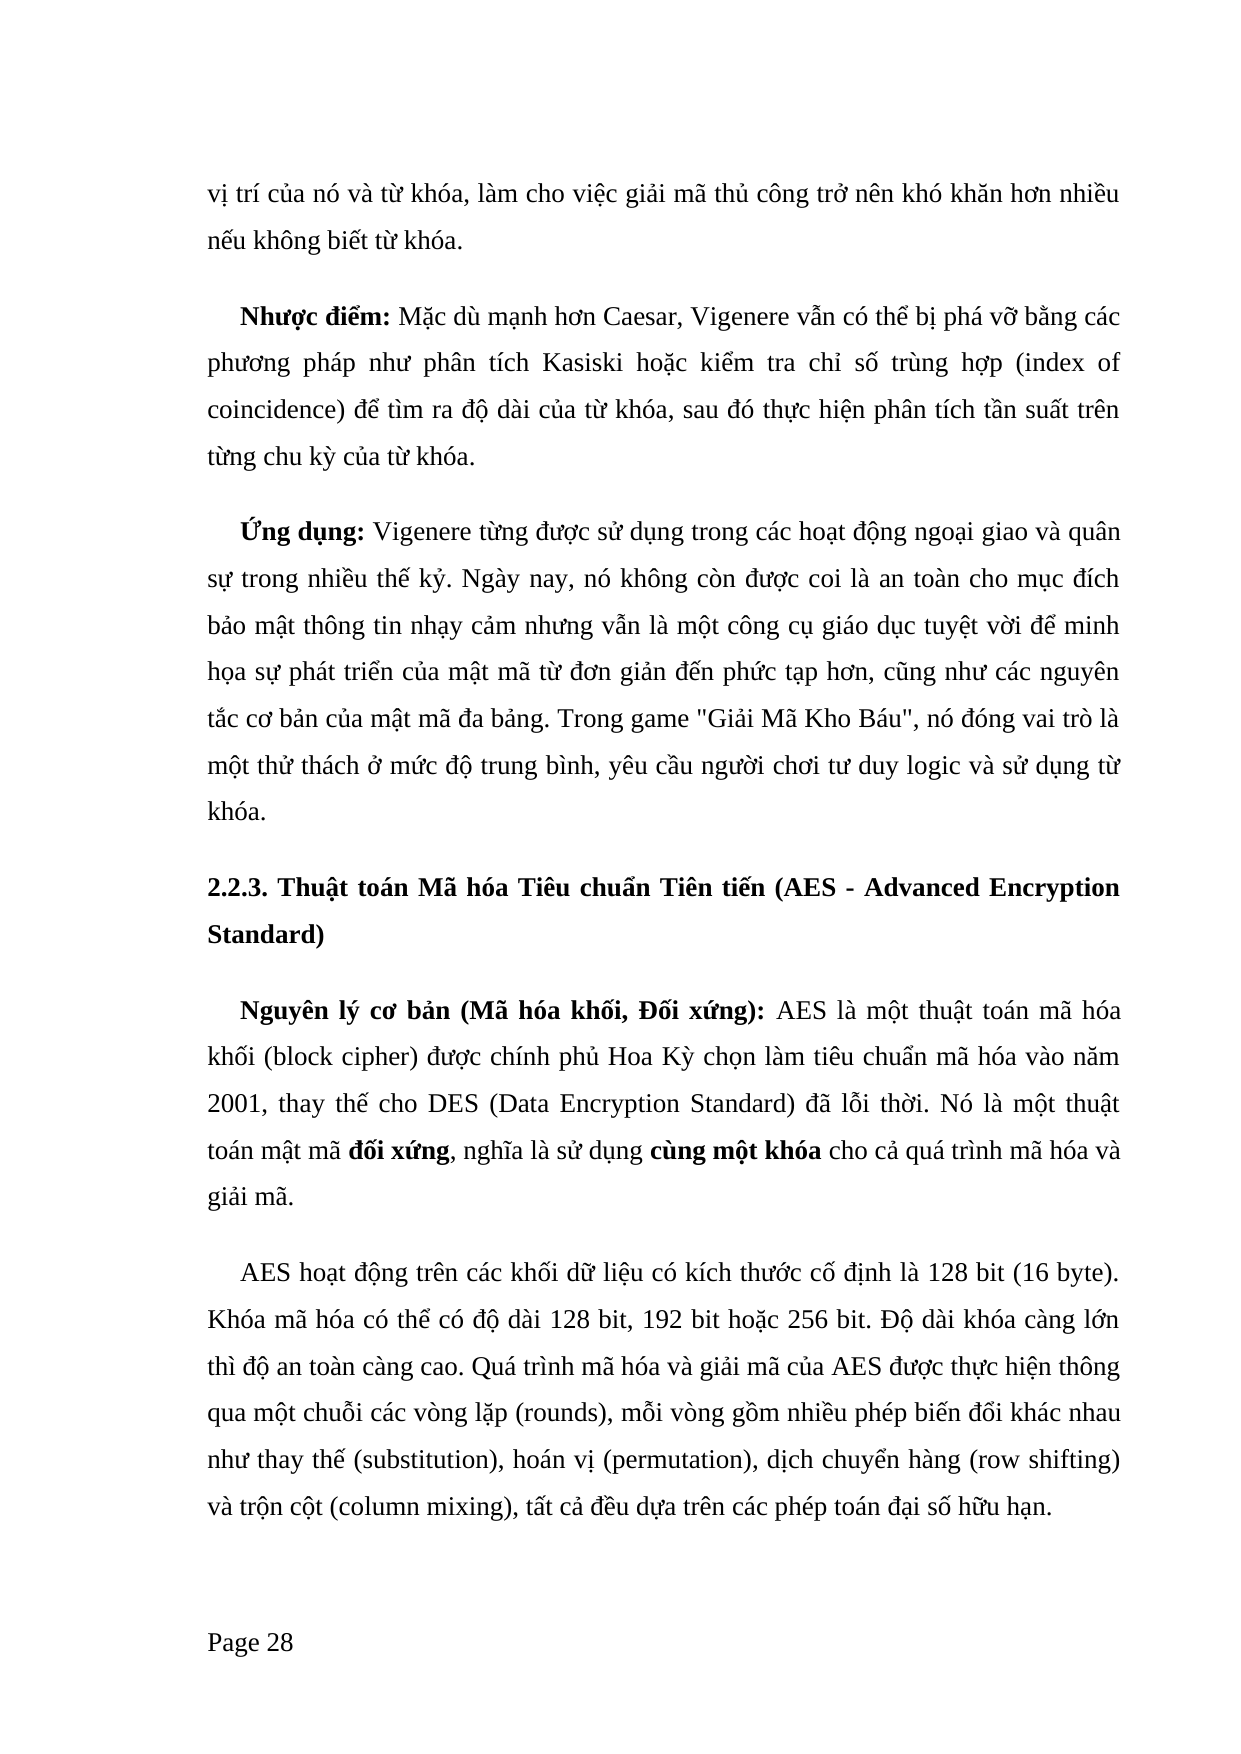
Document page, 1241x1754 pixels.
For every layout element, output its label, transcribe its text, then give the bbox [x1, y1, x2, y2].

text Ứng dụng: Vigenere từng được sử dụng trong các hoạt động ngoại giao và quân sự trong nhiều thế kỷ. Ngày nay, nó không còn được coi là an toàn cho mục đích bảo mật thông tin nhạy cảm nhưng vẫn là một công cụ giáo dục tuyệt vời để minh họa sự phát triển của mật mã từ đơn giản đến phức tạp hơn, cũng như các nguyên tắc cơ bản của mật mã đa bảng. Trong game "Giải Mã Kho Báu", nó đóng vai trò là một thử thách ở mức độ trung bình, yêu cầu người chơi tư duy logic và sử dụng từ khóa. [207, 516, 1122, 827]
text AES hoạt động trên các khối dữ liệu có kích thước cố định là 128 bit (16 byte). Khóa mã hóa có thể có độ dài 128 bit, 192 bit hoặc 256 bit. Độ dài khóa càng lớn thì độ an toàn càng cao. Quá trình mã hóa và giải mã của AES được thực hiện thông qua một chuỗi các vòng lặp (rounds), mỗi vòng gồm nhiều phép biến đổi khác nhau như thay thế (substitution), hoán vị (permutation), dịch chuyển hàng (row shifting) và trộn cột (column mixing), tất cả đều dựa trên các phép toán đại số hữu hạn. [207, 1256, 1122, 1521]
text Nguyên lý cơ bản (Mã hóa khối, Đối xứng): AES là một thuật toán mã hóa khối (block cipher) được chính phủ Hoa Kỳ chọn làm tiêu chuẩn mã hóa vào năm 2001, thay thế cho DES (Data Encryption Standard) đã lỗi thời. Nó là một thuật toán mật mã đối xứng, nghĩa là sử dụng cùng một khóa cho cả quá trình mã hóa và giải mã. [207, 994, 1122, 1212]
text Nhược điểm: Mặc dù mạnh hơn Caesar, Vigenere vẫn có thể bị phá vỡ bằng các phương pháp như phân tích Kasiski hoặc kiểm tra chỉ số trùng hợp (index of coincidence) để tìm ra độ dài của từ khóa, sau đó thực hiện phân tích tần suất trên từng chu kỳ của từ khóa. [207, 300, 1122, 471]
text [207, 177, 1122, 255]
text 2.2.3. Thuật toán Mã hóa Tiêu chuẩn Tiên tiến (AES - Advanced Encryption Standard) [207, 871, 1122, 949]
